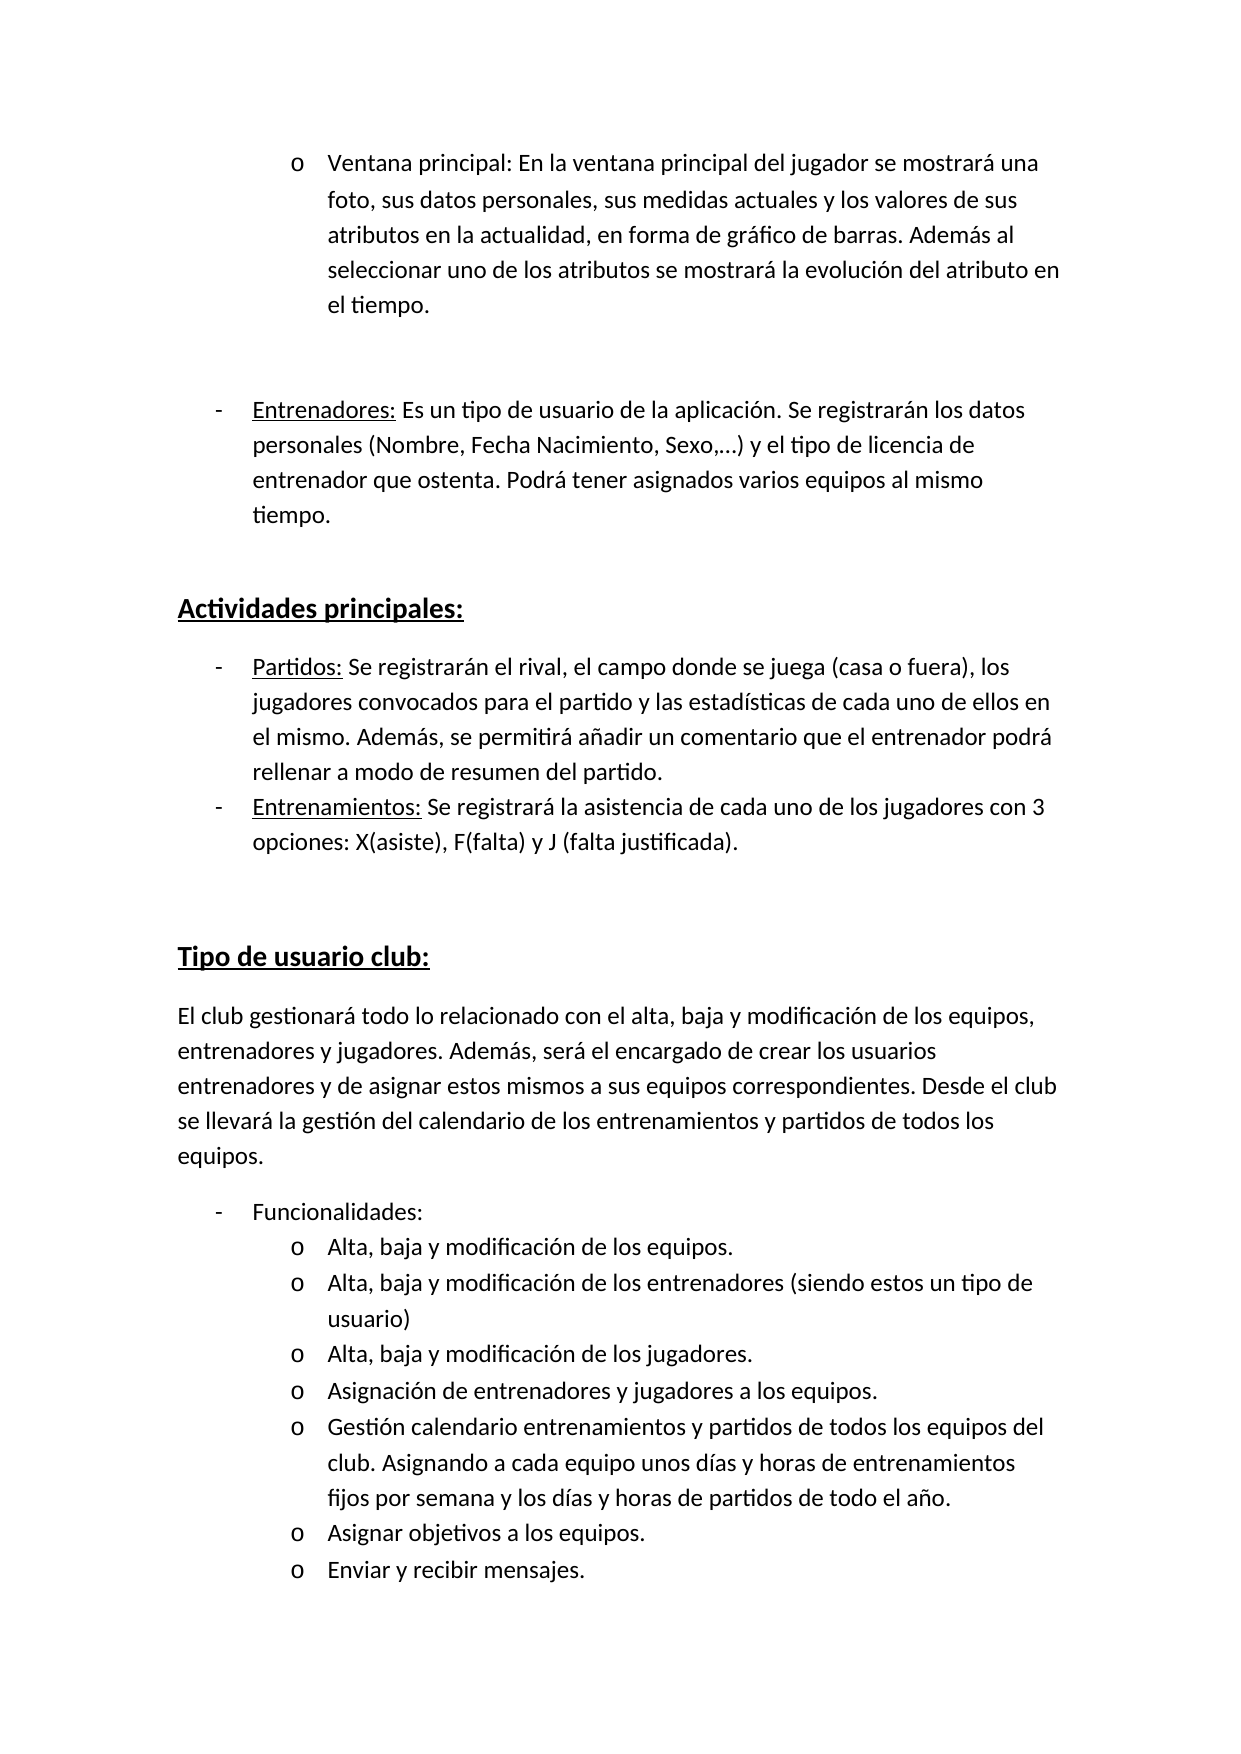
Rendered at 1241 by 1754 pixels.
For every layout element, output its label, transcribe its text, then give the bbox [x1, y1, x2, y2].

list Partidos: Se registrarán el rival, el campo donde se juega (casa o fuera), los jugadores convocados para el partido y las estadísticas de cada uno de ellos en el mismo. Además, se permitirá añadir un comentario que el entrenador podrá rellenar a modo de resumen del partido. [215, 651, 1063, 787]
list Entrenamientos: Se registrará la asistencia de cada uno de los jugadores con 3 opciones: X(asiste), F(falta) y J (falta justificada). [215, 791, 1063, 857]
text El club gestionará todo lo relacionado con el alta, baja y modificación de los equipos, entrenadores y jugadores. Además, será el encargado de crear los usuarios entrenadores y de asignar estos mismos a sus equipos correspondientes. Desde el club se llevará la gestión del calendario de los entrenamientos y partidos de todos los equipos. [177, 1000, 1063, 1170]
text Actividades principales: [177, 590, 1063, 625]
list Asignación de entrenadores y jugadores a los equipos. [290, 1375, 1063, 1407]
list Asignar objetivos a los equipos. [290, 1518, 1063, 1549]
list Alta, baja y modificación de los jugadores. [290, 1338, 1063, 1370]
list Alta, baja y modificación de los entrenadores (siendo estos un tipo de usuario) [290, 1267, 1063, 1334]
list Alta, baja y modificación de los equipos. [290, 1231, 1063, 1262]
list Enviar y recibir mensajes. [290, 1554, 1063, 1586]
list Entrenadores: Es un tipo de usuario de la aplicación. Se registrarán los datos personales (Nombre, Fecha Nacimiento, Sexo,…) y el tipo de licencia de entrenador que ostenta. Podrá tener asignados varios equipos al mismo tiempo. [215, 394, 1063, 529]
list Funcionalidades: [215, 1196, 1063, 1226]
text Tipo de usuario club: [177, 938, 1063, 974]
list Ventana principal: En la ventana principal del jugador se mostrará una foto, sus datos personales, sus medidas actuales y los valores de sus atributos en la actualidad, en forma de gráfico de barras. Además al seleccionar uno de los atributos se mostrará la evolución del atributo en el tiempo. [290, 148, 1063, 319]
